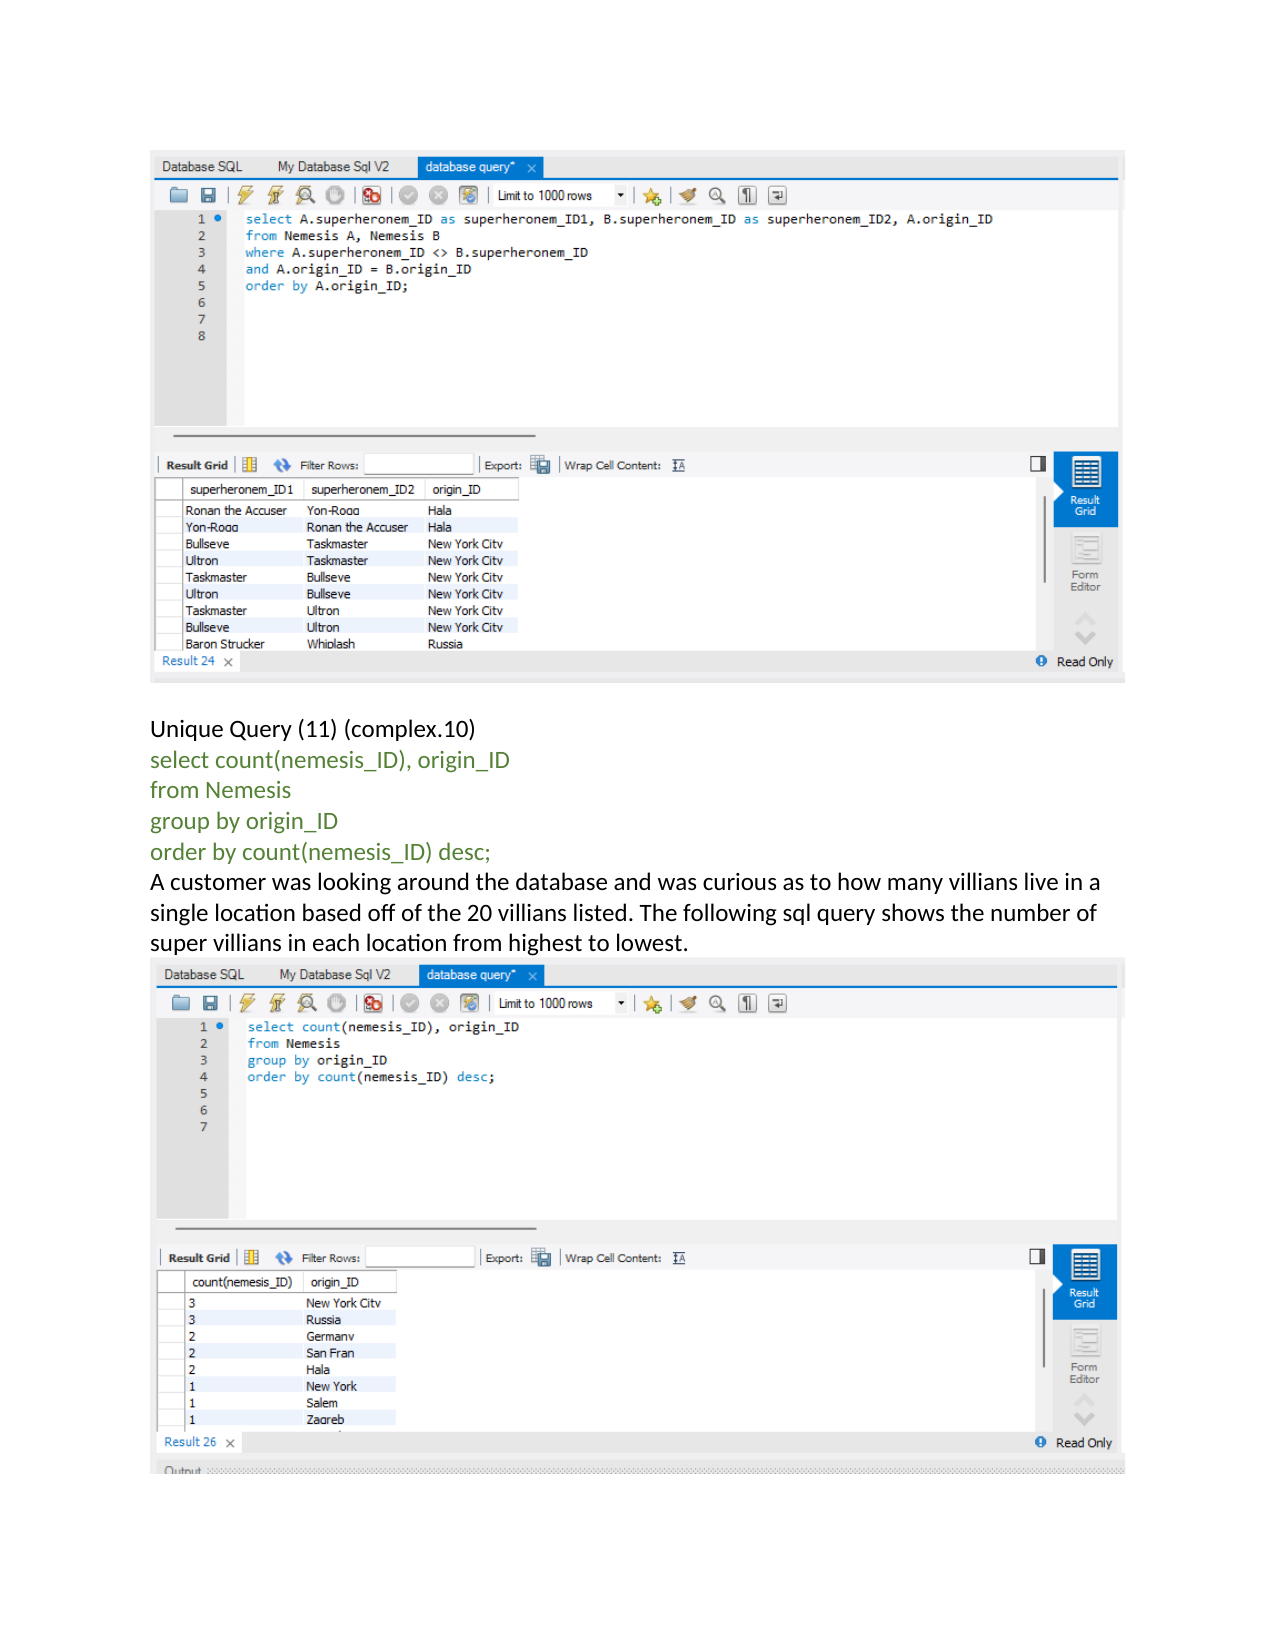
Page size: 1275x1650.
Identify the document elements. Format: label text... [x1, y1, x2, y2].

text group by origin_ID [150, 805, 1125, 836]
text select count(nemesis_ID), origin_ID [150, 744, 1125, 774]
picture [150, 150, 1125, 683]
text Unique Query (11) (complex.10) [150, 713, 1125, 744]
text order by count(nemesis_ID) desc; [150, 836, 1125, 866]
text from Nemesis [150, 774, 1125, 805]
picture [150, 957, 1125, 1474]
text A customer was looking around the database and was curious as to how many villians live in a single location based off of the 20 villians listed. The following sql query shows the number of super villians in each location from highest to lowest. [150, 866, 1125, 957]
